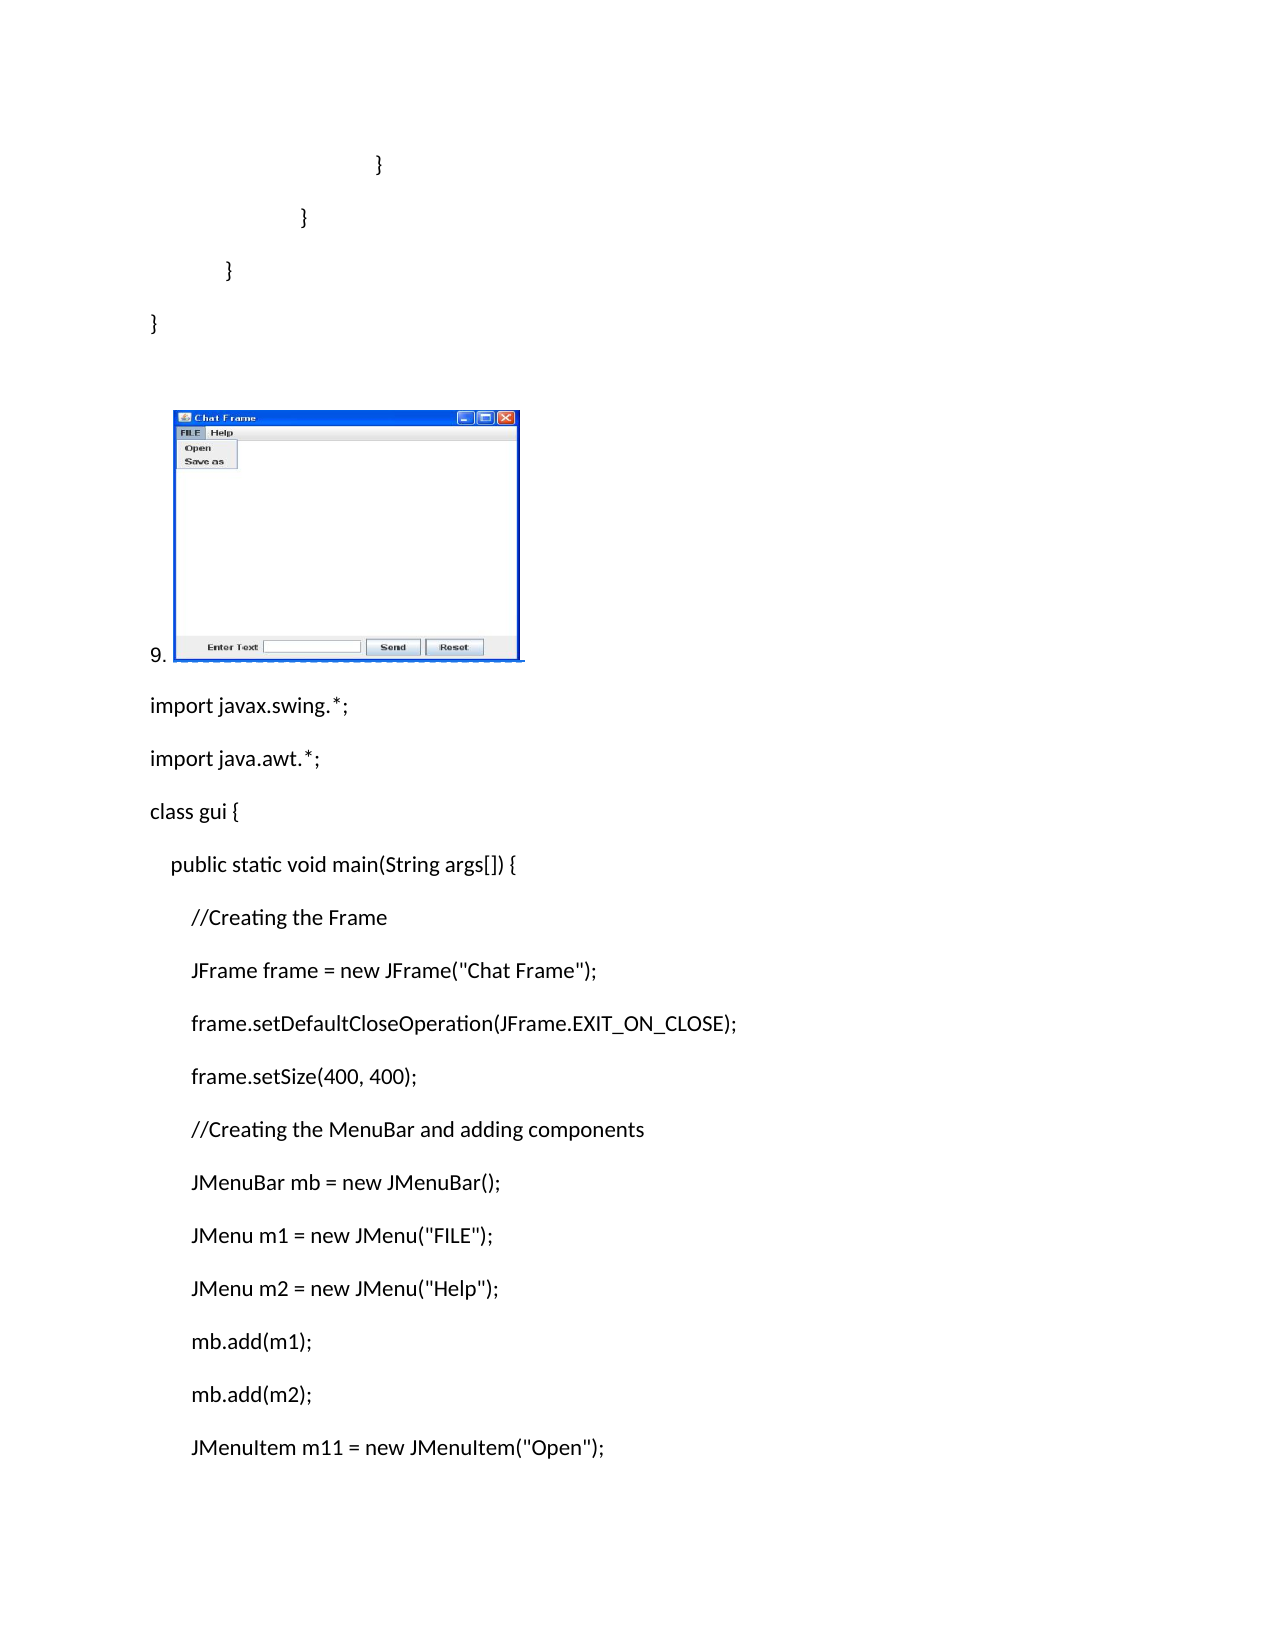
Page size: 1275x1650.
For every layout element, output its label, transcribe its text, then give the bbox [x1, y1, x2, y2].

text } [150, 256, 1125, 284]
text //Creating the MenuBar and adding components [150, 1115, 1125, 1143]
text } [150, 150, 1125, 178]
text } [150, 309, 1125, 337]
text mb.add(m2); [150, 1380, 1125, 1408]
text JMenuBar mb = new JMenuBar(); [150, 1168, 1125, 1196]
text } [150, 203, 1125, 231]
picture [173, 410, 525, 663]
text JMenu m1 = new JMenu("FILE"); [150, 1221, 1125, 1249]
text import java.awt.*; [150, 744, 1125, 772]
text JMenu m2 = new JMenu("Help"); [150, 1274, 1125, 1302]
text class gui { [150, 797, 1125, 825]
text frame.setSize(400, 400); [150, 1062, 1125, 1090]
text JFrame frame = new JFrame("Chat Frame"); [150, 956, 1125, 984]
text frame.setDefaultCloseOperation(JFrame.EXIT_ON_CLOSE); [150, 1009, 1125, 1037]
text //Creating the Frame [150, 903, 1125, 931]
text mb.add(m1); [150, 1327, 1125, 1355]
text JMenuItem m11 = new JMenuItem("Open"); [150, 1433, 1125, 1461]
text public static void main(String args[]) { [150, 850, 1125, 878]
text import javax.swing.*; [150, 691, 1125, 719]
